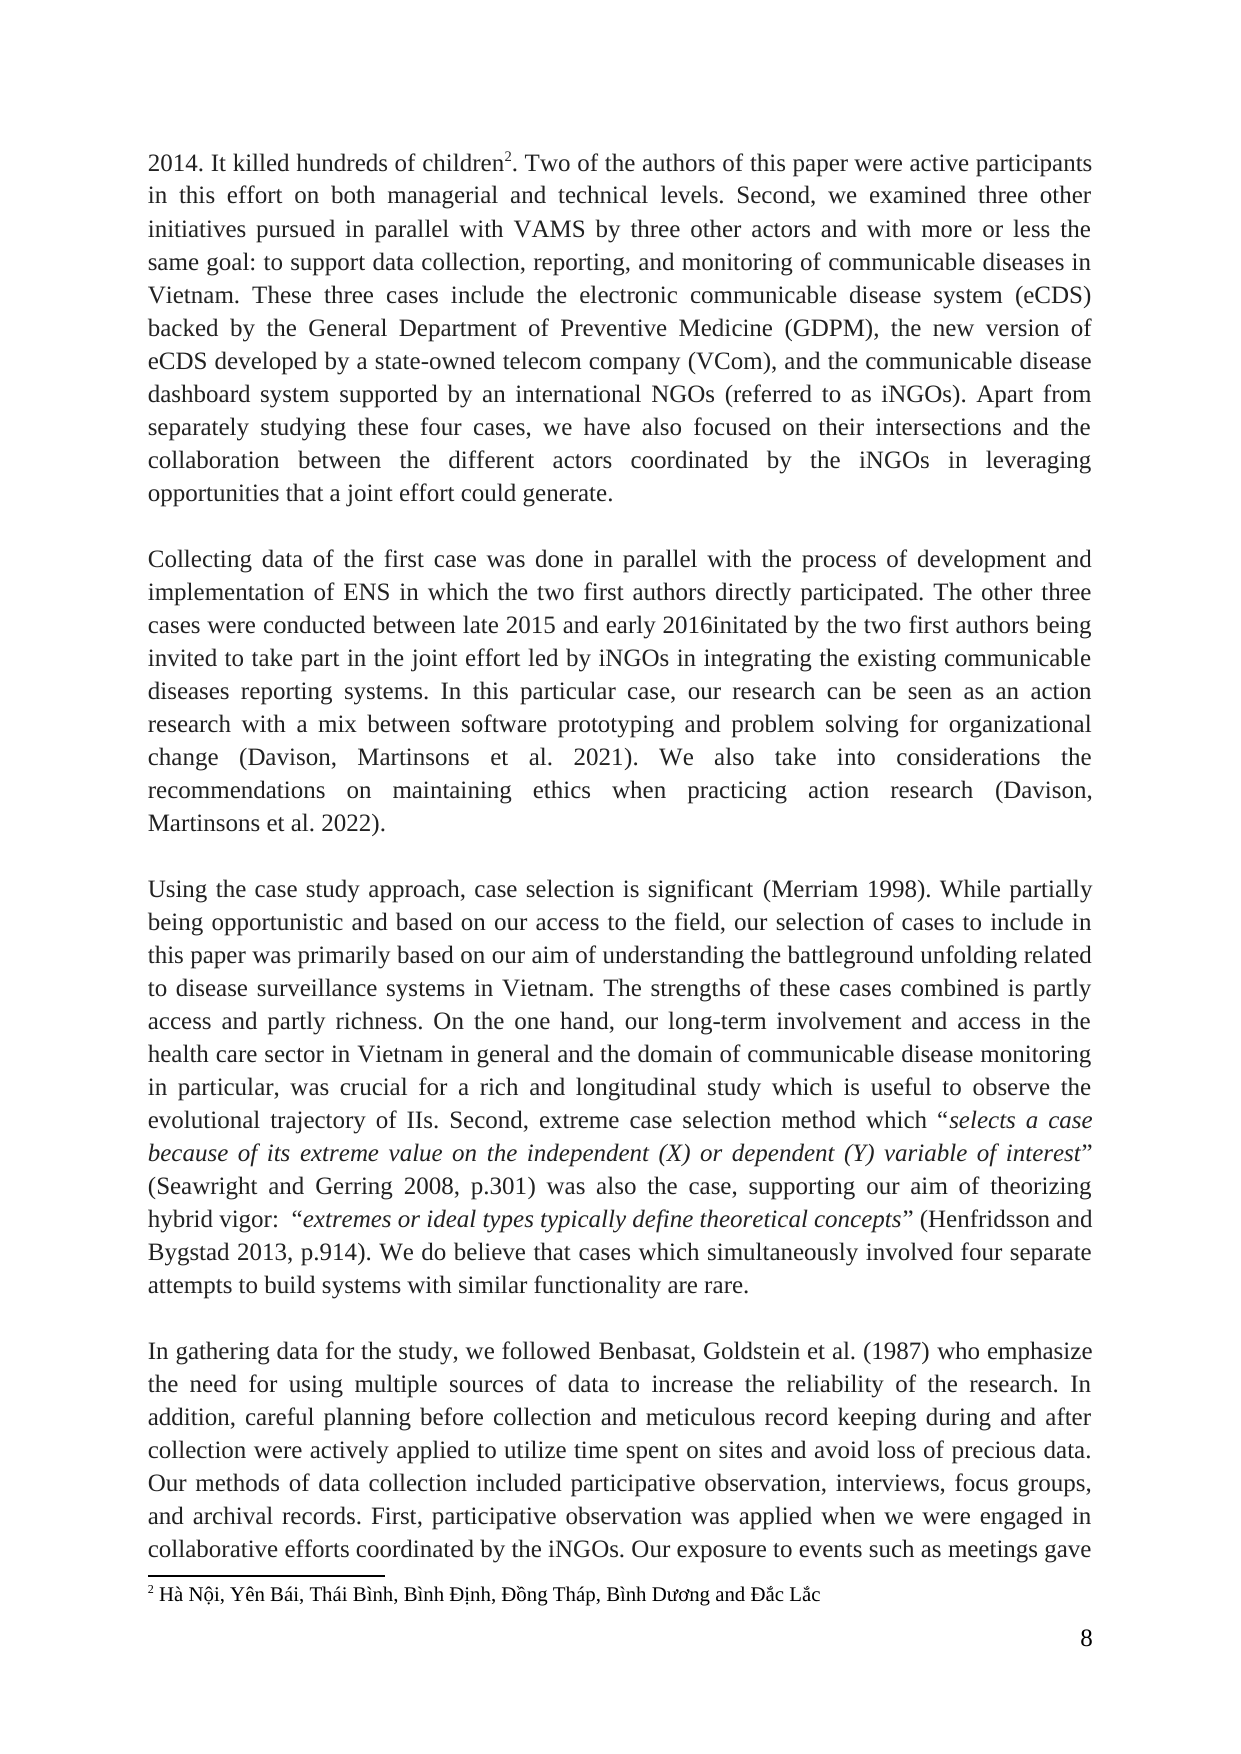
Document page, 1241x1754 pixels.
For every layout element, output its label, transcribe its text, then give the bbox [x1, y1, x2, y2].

text Using the case study approach, case selection is significant (Merriam 1998). While partially being opportunistic and based on our access to the field, our selection of cases to include in this paper was primarily based on our aim of understanding the battleground unfolding related to disease surveillance systems in Vietnam. The strengths of these cases combined is partly access and partly richness. On the one hand, our long-term involvement and access in the health care sector in Vietnam in general and the domain of communicable disease monitoring in particular, was crucial for a rich and longitudinal study which is useful to observe the evolutional trajectory of IIs. Second, extreme case selection method which “selects a case because of its extreme value on the independent (X) or dependent (Y) variable of interest” (Seawright and Gerring 2008, p.301) was also the case, supporting our aim of theorizing hybrid vigor: “extremes or ideal types typically define theoretical concepts” (Henfridsson and Bygstad 2013, p.914). We do believe that cases which simultaneously involved four separate attempts to build systems with similar functionality are rare. [148, 874, 1093, 1299]
text Collecting data of the first case was done in parallel with the process of development and implementation of ENS in which the two first authors directly participated. The other three cases were conducted between late 2015 and early 2016initated by the two first authors being invited to take part in the joint effort led by iNGOs in integrating the existing communicable diseases reporting systems. In this particular case, our research can be seen as an action research with a mix between software prototyping and problem solving for organizational change (Davison, Martinsons et al. 2021). We also take into considerations the recommendations on maintaining ethics when practicing action research (Davison, Martinsons et al. 2022). [148, 544, 1093, 837]
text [148, 148, 1093, 507]
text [148, 1336, 1093, 1563]
